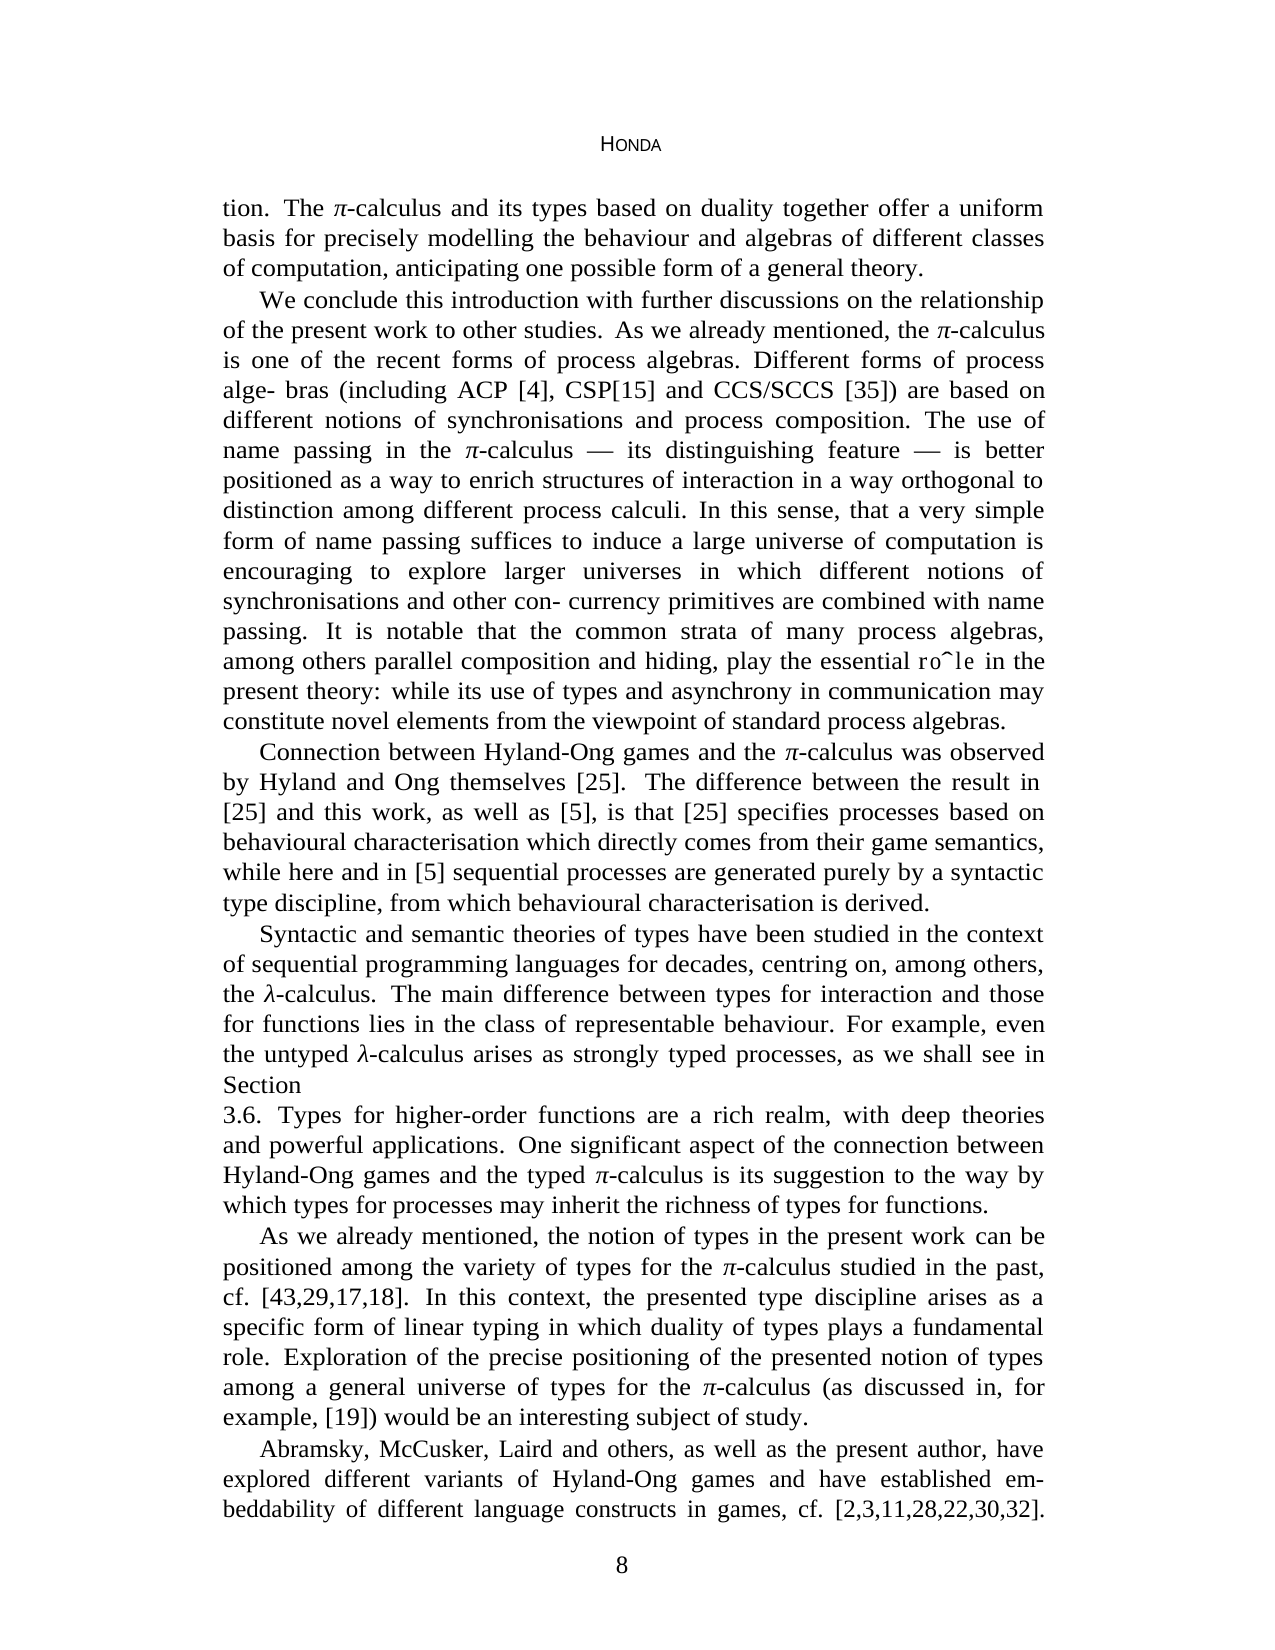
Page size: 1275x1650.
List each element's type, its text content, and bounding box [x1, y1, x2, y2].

text 3.6. Types for higher-order functions are a rich realm, with deep theories and powerful applications. One significant aspect of the connection between Hyland-Ong games and the typed π-calculus is its suggestion to the way by which types for processes may inherit the richness of types for functions. [223, 1100, 1045, 1219]
text As we already mentioned, the notion of types in the present work can be positioned among the variety of types for the π-calculus studied in the past, cf. [43,29,17,18]. In this context, the presented type discipline arises as a specific form of linear typing in which duality of types plays a fundamental role. Exploration of the precise positioning of the presented notion of types among a general universe of types for the π-calculus (as discussed in, for example, [19]) would be an interesting subject of study. [223, 1221, 1045, 1431]
text [25] and this work, as well as [5], is that [25] specifies processes based on behavioural characterisation which directly comes from their game semantics, while here and in [5] sequential processes are generated purely by a syntactic type discipline, from which behavioural characterisation is derived. [223, 797, 1045, 916]
text We conclude this introduction with further discussions on the relationship of the present work to other studies. As we already mentioned, the π-calculus is one of the recent forms of process algebras. Different forms of process alge- bras (including ACP [4], CSP[15] and CCS/SCCS [35]) are based on different notions of synchronisations and process composition. The use of name passing in the π-calculus — its distinguishing feature — is better positioned as a way to enrich structures of interaction in a way orthogonal to distinction among different process calculi. In this sense, that a very simple form of name passing suffices to induce a large universe of computation is encouraging to explore larger universes in which different notions of synchronisations and other con- currency primitives are combined with name passing. It is notable that the common strata of many process algebras, among others parallel composition and hiding, play the essential roˆle in the present theory: while its use of types and asynchrony in communication may constitute novel elements from the viewpoint of standard process algebras. [223, 285, 1045, 735]
text Syntactic and semantic theories of types have been studied in the context of sequential programming languages for decades, centring on, among others, the λ-calculus. The main difference between types for interaction and those for functions lies in the class of representable behaviour. For example, even the untyped λ-calculus arises as strongly typed processes, as we shall see in Section [223, 919, 1045, 1098]
text Connection between Hyland-Ong games and the π-calculus was observed by Hyland and Ong themselves [25]. The difference between the result in [223, 737, 1045, 796]
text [223, 1434, 1045, 1523]
text tion. The π-calculus and its types based on duality together offer a uniform basis for precisely modelling the behaviour and algebras of different classes of computation, anticipating one possible form of a general theory. [222, 193, 1045, 282]
